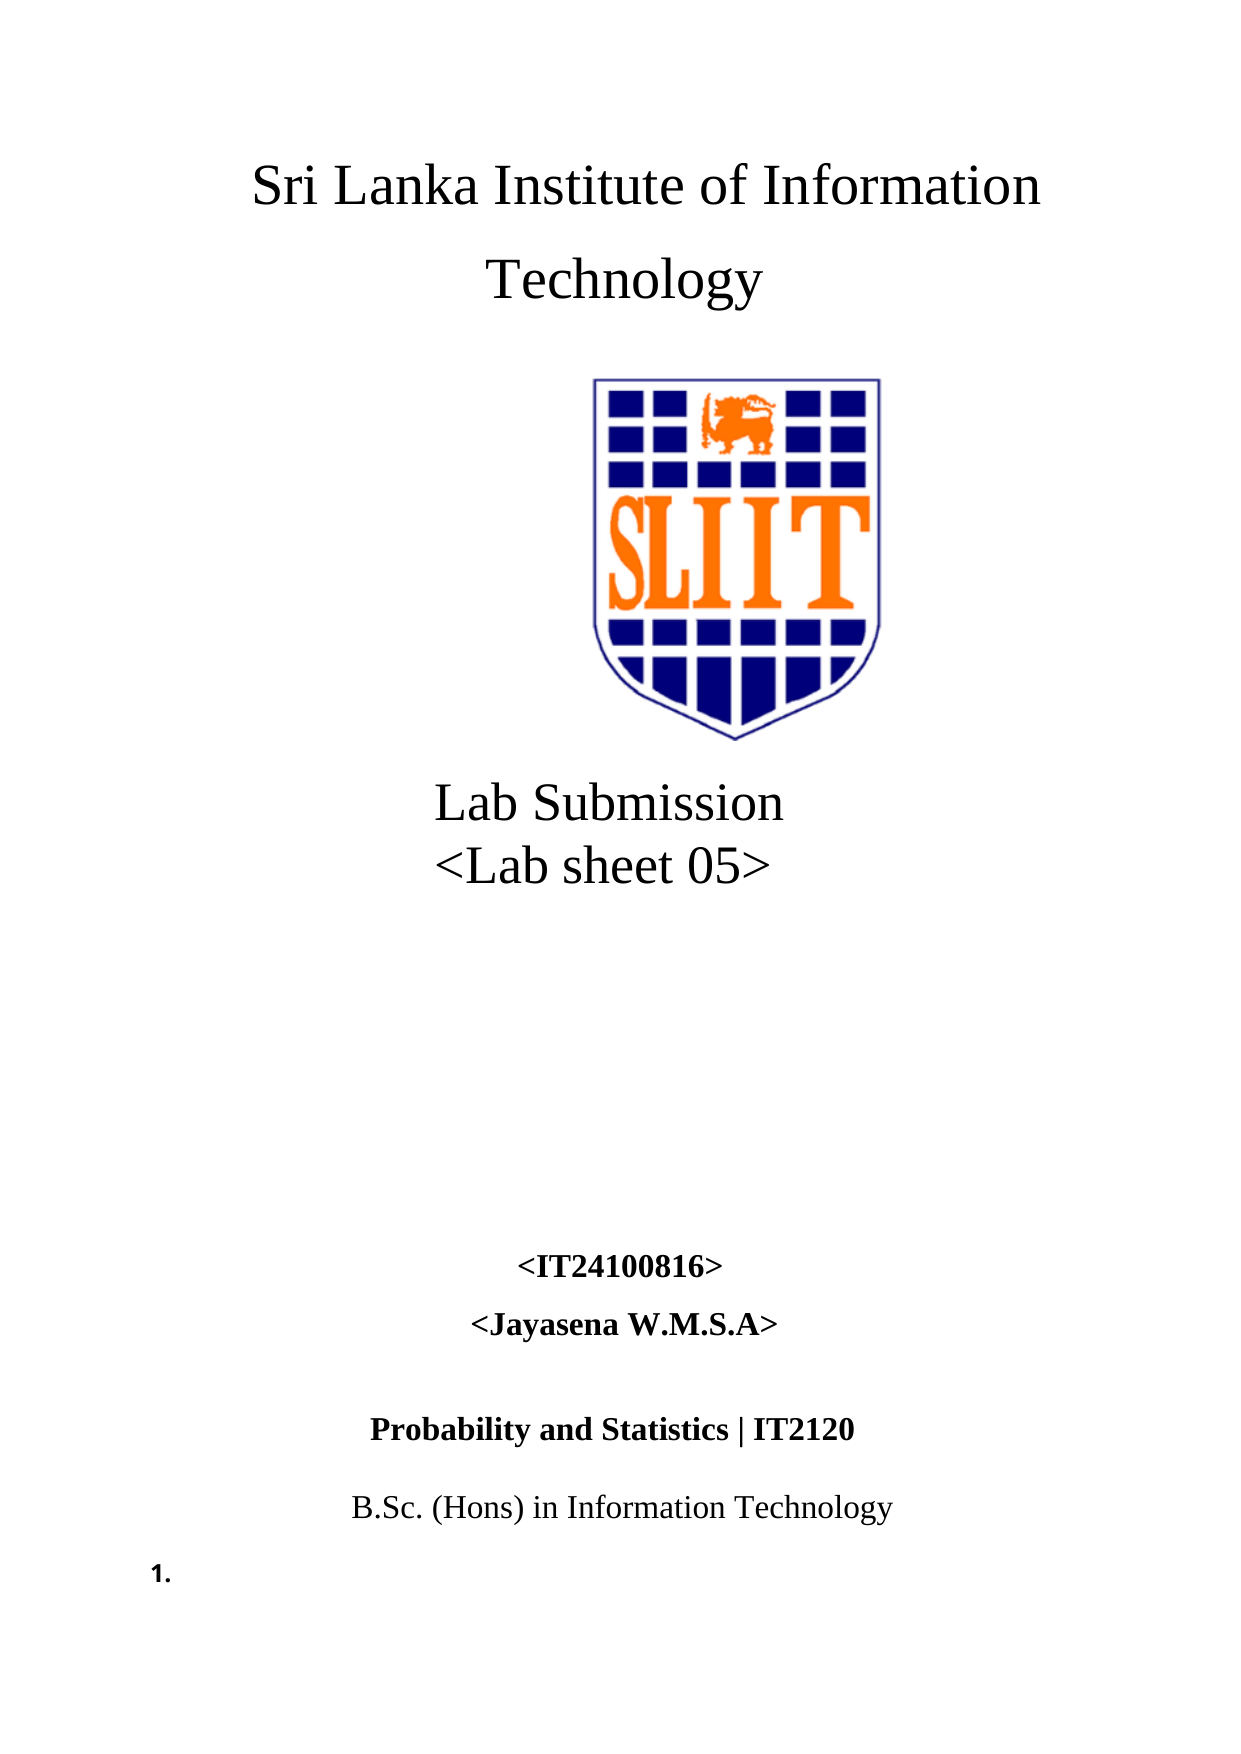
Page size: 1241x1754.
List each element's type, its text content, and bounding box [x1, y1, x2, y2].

text Technology [150, 244, 1090, 312]
text 1. [150, 1556, 1090, 1590]
text <IT24100816> [150, 1246, 1090, 1284]
text <Lab sheet 05> [150, 833, 1090, 895]
text B.Sc. (Hons) in Information Technology [296, 1487, 940, 1525]
text Lab Submission [150, 770, 1090, 833]
text Probability and Statistics | IT2120 [268, 1401, 949, 1456]
picture [591, 378, 883, 741]
text <Jayasena W.M.S.A> [150, 1304, 1090, 1342]
text Sri Lanka Institute of Information [150, 150, 1090, 217]
